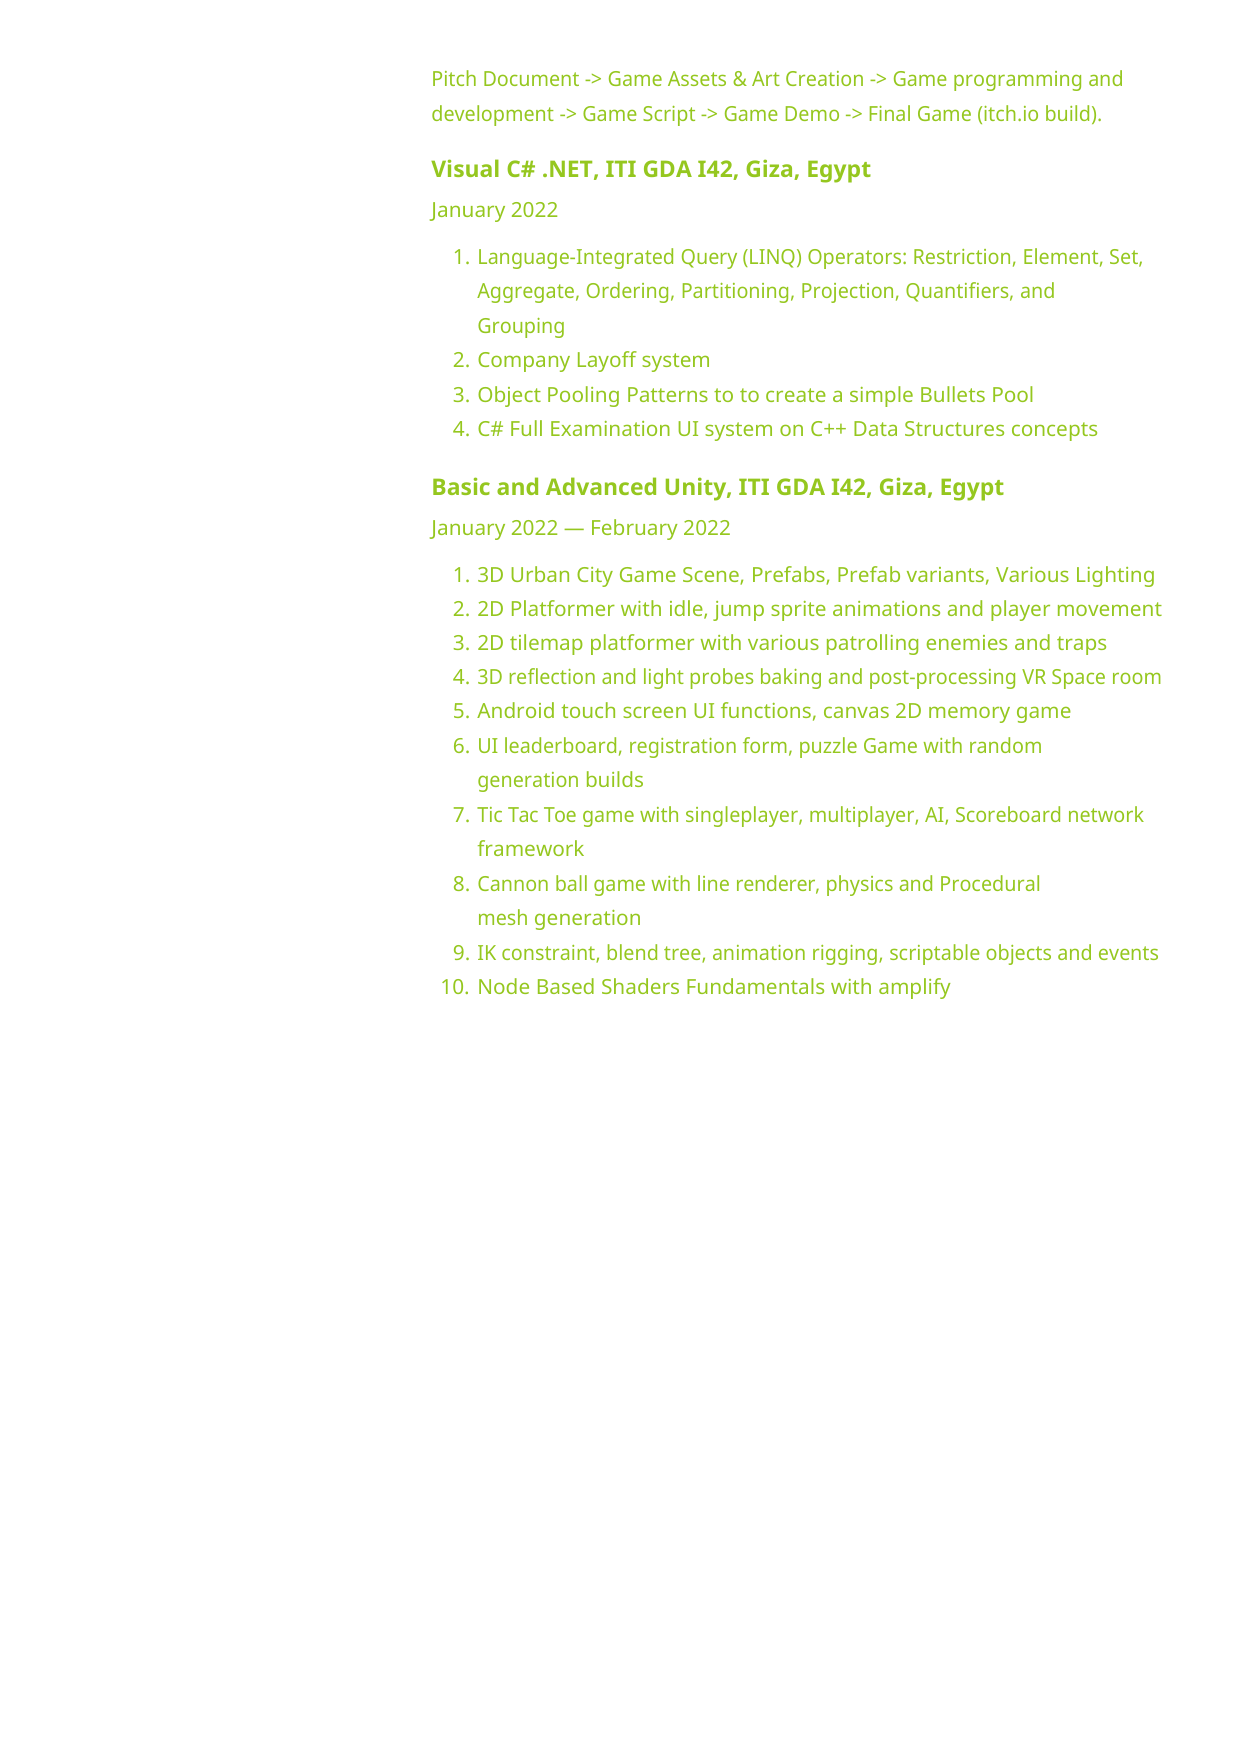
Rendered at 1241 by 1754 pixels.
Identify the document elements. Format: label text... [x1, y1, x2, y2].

subtitle Visual C# .NET, ITI GDA I42, Giza, Egypt [431, 153, 1186, 184]
list Object Pooling Patterns to to create a simple Bullets Pool [453, 380, 1186, 408]
list Node Based Shaders Fundamentals with amplify [440, 972, 1186, 1000]
list C# Full Examination UI system on C++ Data Structures concepts [453, 414, 1186, 442]
text January 2022 [431, 196, 1186, 224]
list Android touch screen UI functions, canvas 2D memory game [453, 697, 1186, 725]
list 3D Urban City Game Scene, Prefabs, Prefab variants, Various Lighting [453, 560, 1186, 588]
subtitle Basic and Advanced Unity, ITI GDA I42, Giza, Egypt [431, 471, 1186, 502]
list Cannon ball game with line renderer, physics and Procedural mesh generation [453, 869, 1097, 931]
list IK constraint, blend tree, animation rigging, scriptable objects and events [453, 938, 1186, 966]
list Language-Integrated Query (LINQ) Operators: Restriction, Element, Set, Aggregate, Ordering, Partitioning, Projection, Quantifiers, and Grouping [453, 242, 1148, 339]
text Pitch Document -> Game Assets & Art Creation -> Game programming and development -> Game Script -> Game Demo -> Final Game (itch.io build). [431, 64, 1127, 127]
list Company Layoff system [453, 346, 1186, 374]
list UI leaderboard, registration form, puzzle Game with random generation builds [453, 731, 1144, 794]
list 2D tilemap platformer with various patrolling enemies and traps [453, 628, 1186, 657]
text January 2022 — February 2022 [431, 513, 1186, 542]
list 3D reflection and light probes baking and post-processing VR Space room [453, 662, 1186, 691]
list 2D Platformer with idle, jump sprite animations and player movement [453, 594, 1186, 623]
list Tic Tac Toe game with singleplayer, multiplayer, AI, Scoreboard network framework [453, 800, 1146, 862]
